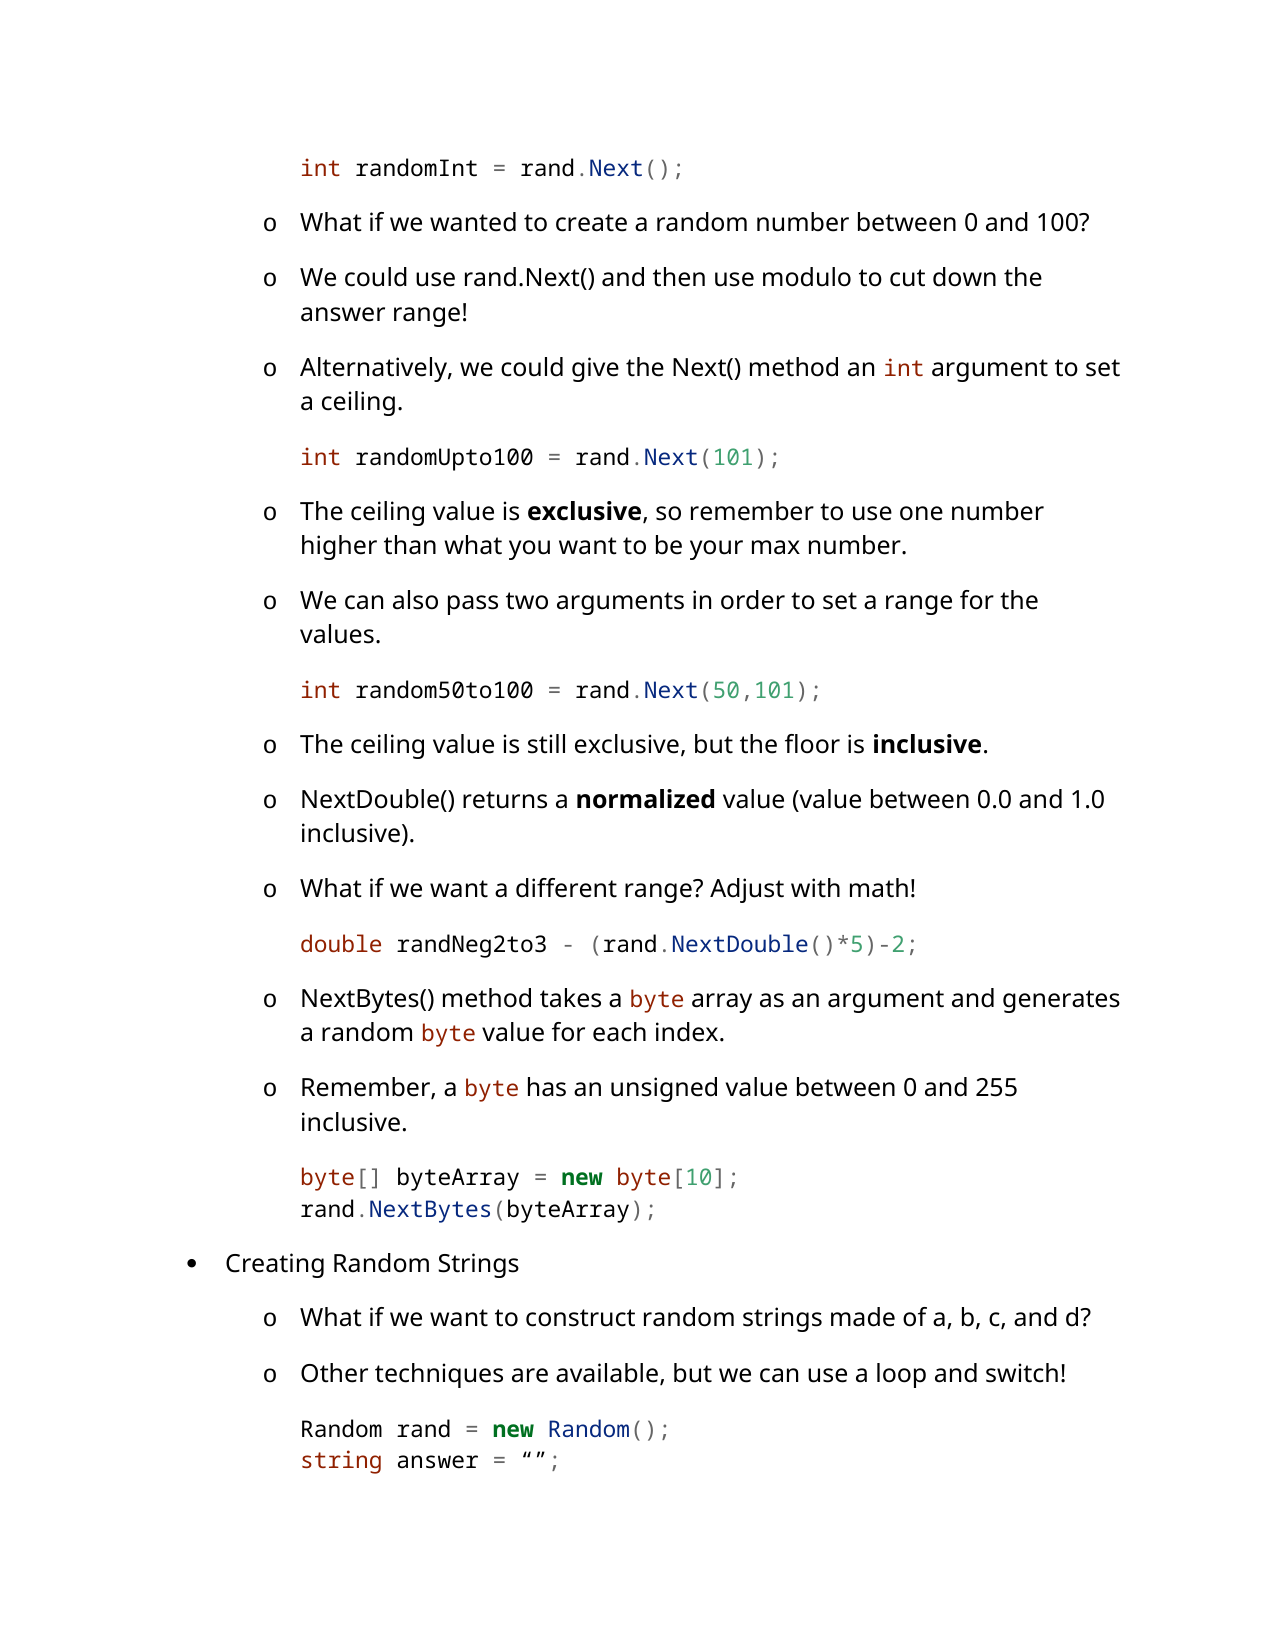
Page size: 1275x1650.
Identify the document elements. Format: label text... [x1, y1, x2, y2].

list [262, 1410, 1125, 1476]
list NextBytes() method takes a byte array as an argument and generates a random byte value for each index. [262, 981, 1125, 1049]
list We could use rand.Next() and then use modulo to cut down the answer range! [262, 260, 1125, 328]
list Creating Random Strings [187, 1245, 1125, 1279]
list The ceiling value is exclusive, so remember to use one number higher than what you want to be your max number. [262, 493, 1125, 562]
list NextDouble() returns a normalized value (value between 0.0 and 1.0 inclusive). [262, 782, 1125, 850]
list int randomInt = rand.Next(); [262, 150, 1125, 184]
list int random50to100 = rand.Next(50,101); [262, 672, 1125, 706]
list The ceiling value is still exclusive, but the floor is inclusive. [262, 726, 1125, 761]
list byte[] byteArray = new byte[10]; rand.NextBytes(byteArray); [262, 1159, 1125, 1224]
list int randomUpto100 = rand.Next(101); [262, 438, 1125, 472]
list Remember, a byte has an unsigned value between 0 and 255 inclusive. [262, 1070, 1125, 1138]
list Other techniques are available, but we can use a loop and switch! [262, 1355, 1125, 1389]
list What if we want a different range? Adjust with math! [262, 871, 1125, 905]
list What if we wanted to create a random number between 0 and 100? [262, 205, 1125, 239]
list We can also pass two arguments in order to set a range for the values. [262, 582, 1125, 651]
list double randNeg2to3 - (rand.NextDouble()*5)-2; [262, 926, 1125, 960]
list What if we want to construct random strings made of a, b, c, and d? [262, 1300, 1125, 1334]
list Alternatively, we could give the Next() method an int argument to set a ceiling. [262, 349, 1125, 417]
